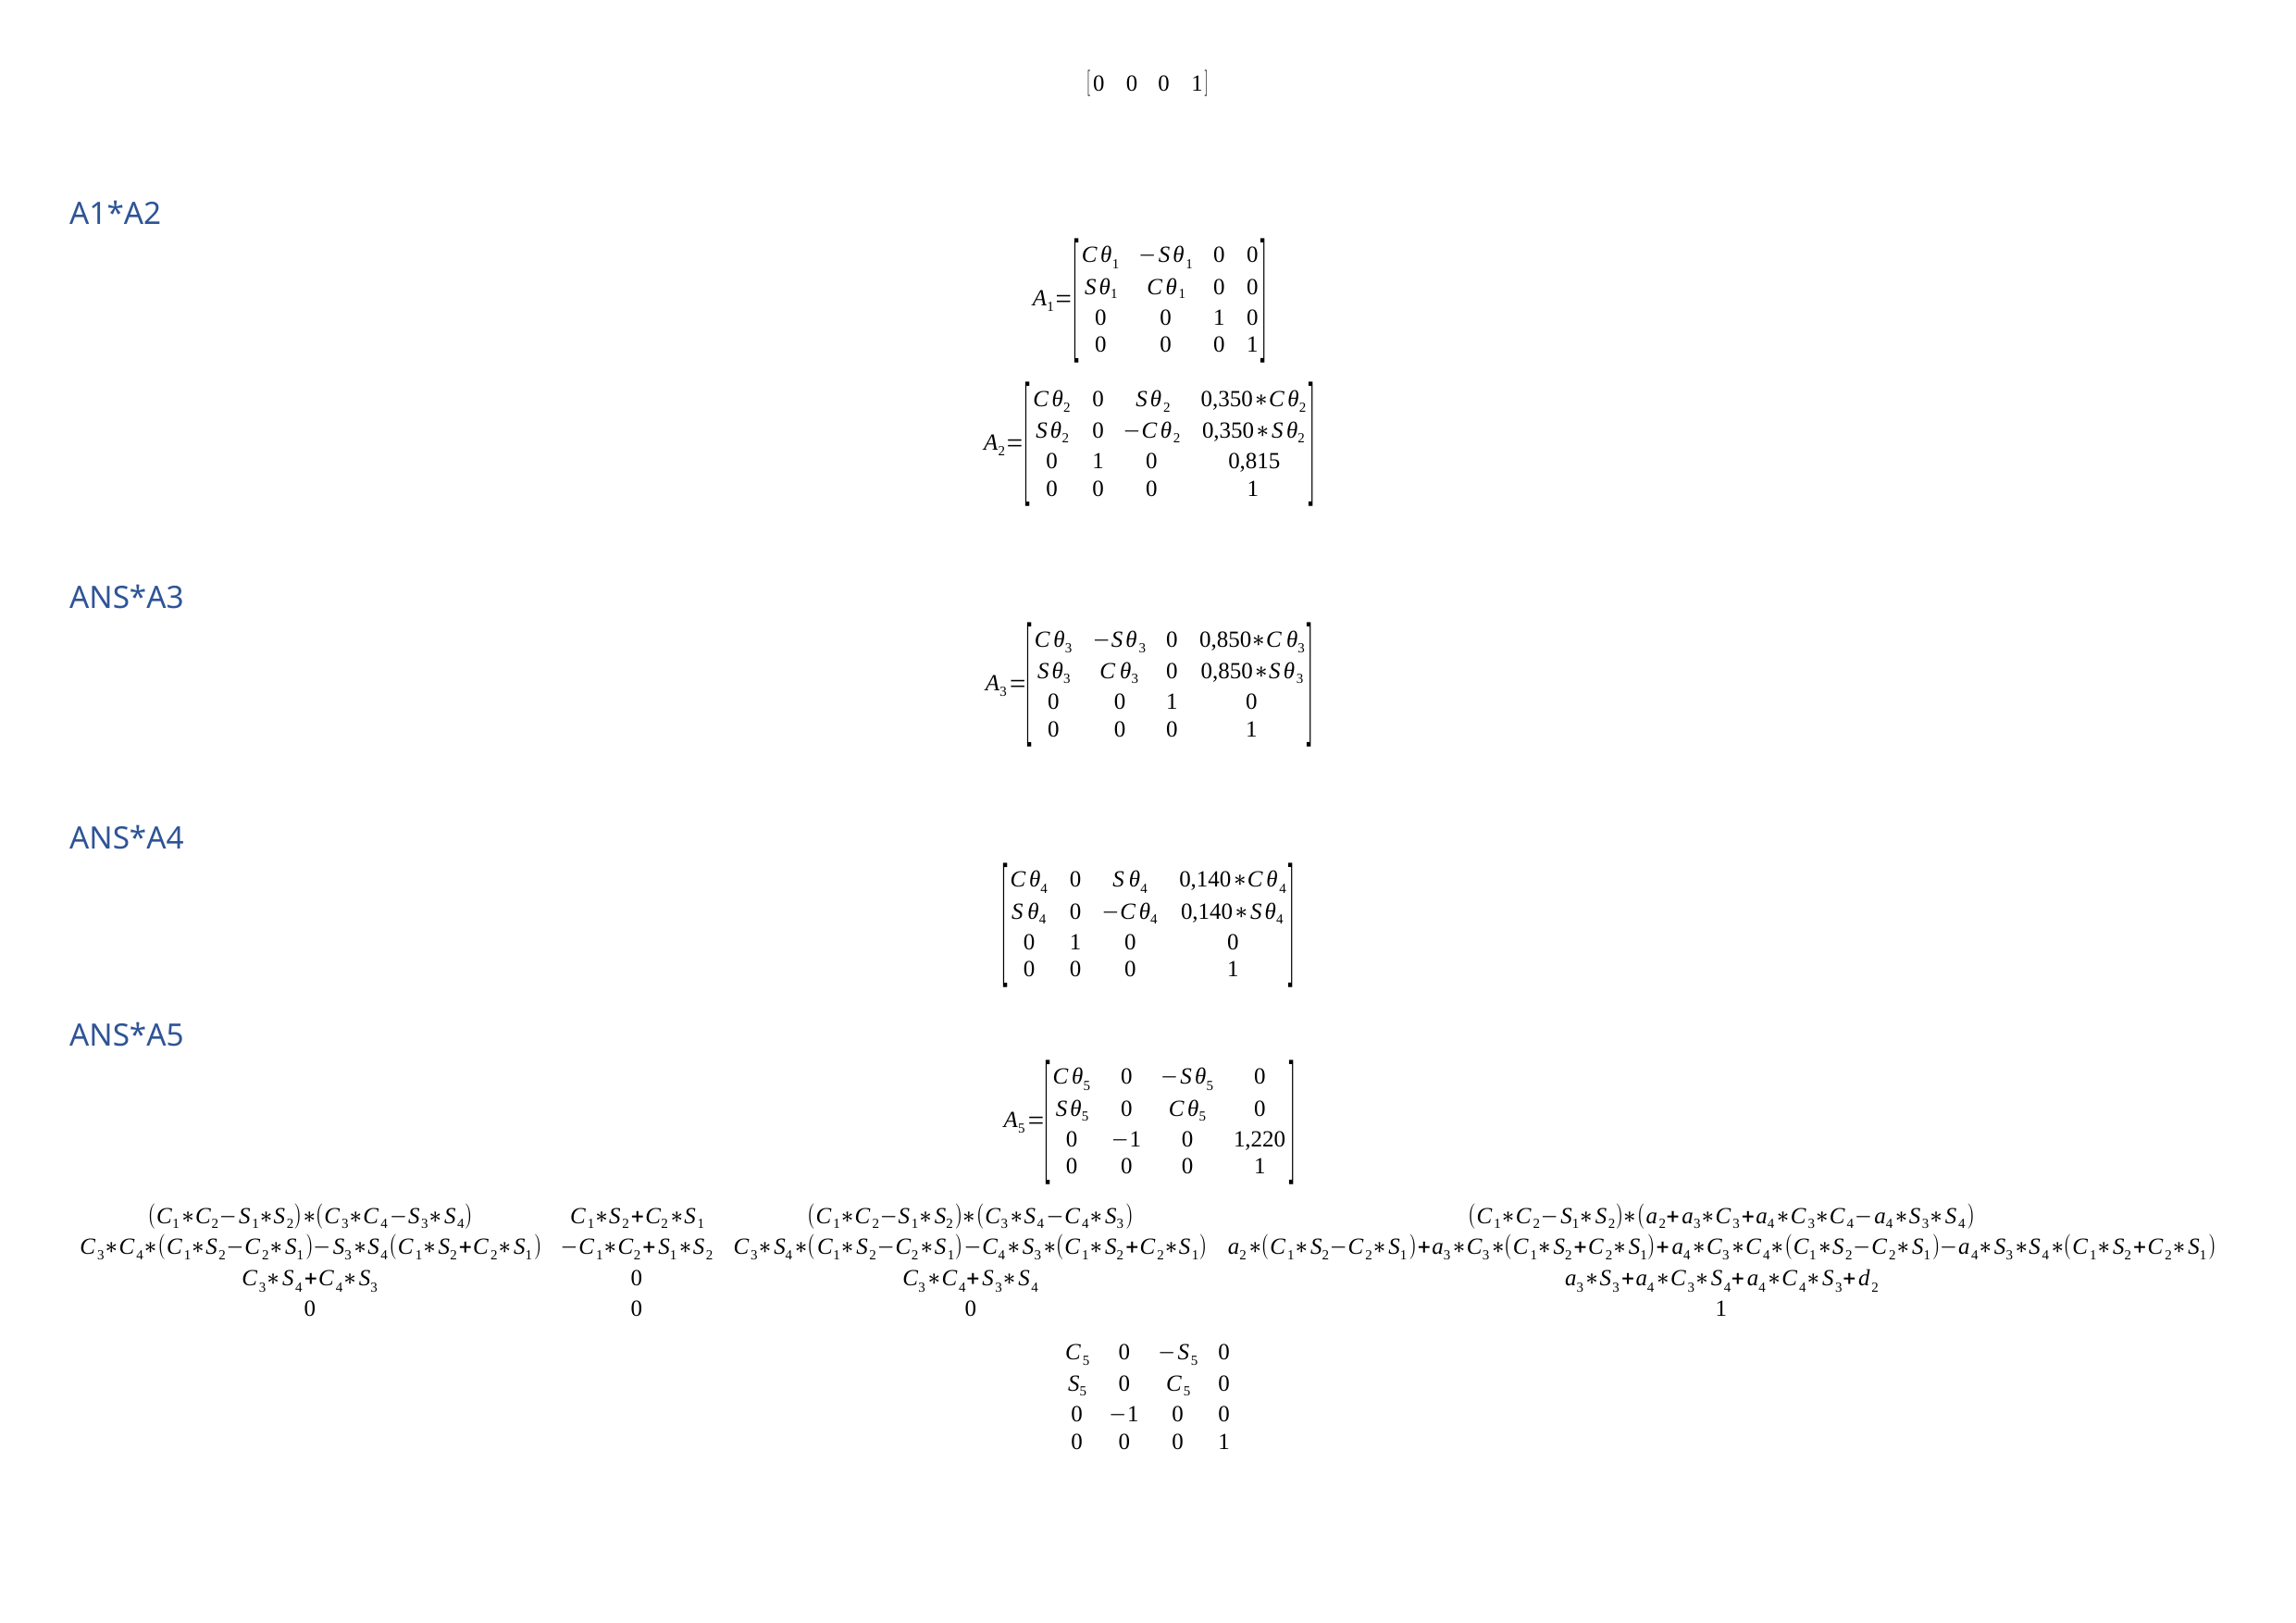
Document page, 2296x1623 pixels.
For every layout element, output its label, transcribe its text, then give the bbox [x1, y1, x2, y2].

subtitle ANS*A4 [69, 816, 2226, 858]
subtitle A1*A2 [69, 192, 2226, 233]
subtitle ANS*A3 [69, 576, 2226, 617]
subtitle ANS*A5 [69, 1013, 2226, 1055]
